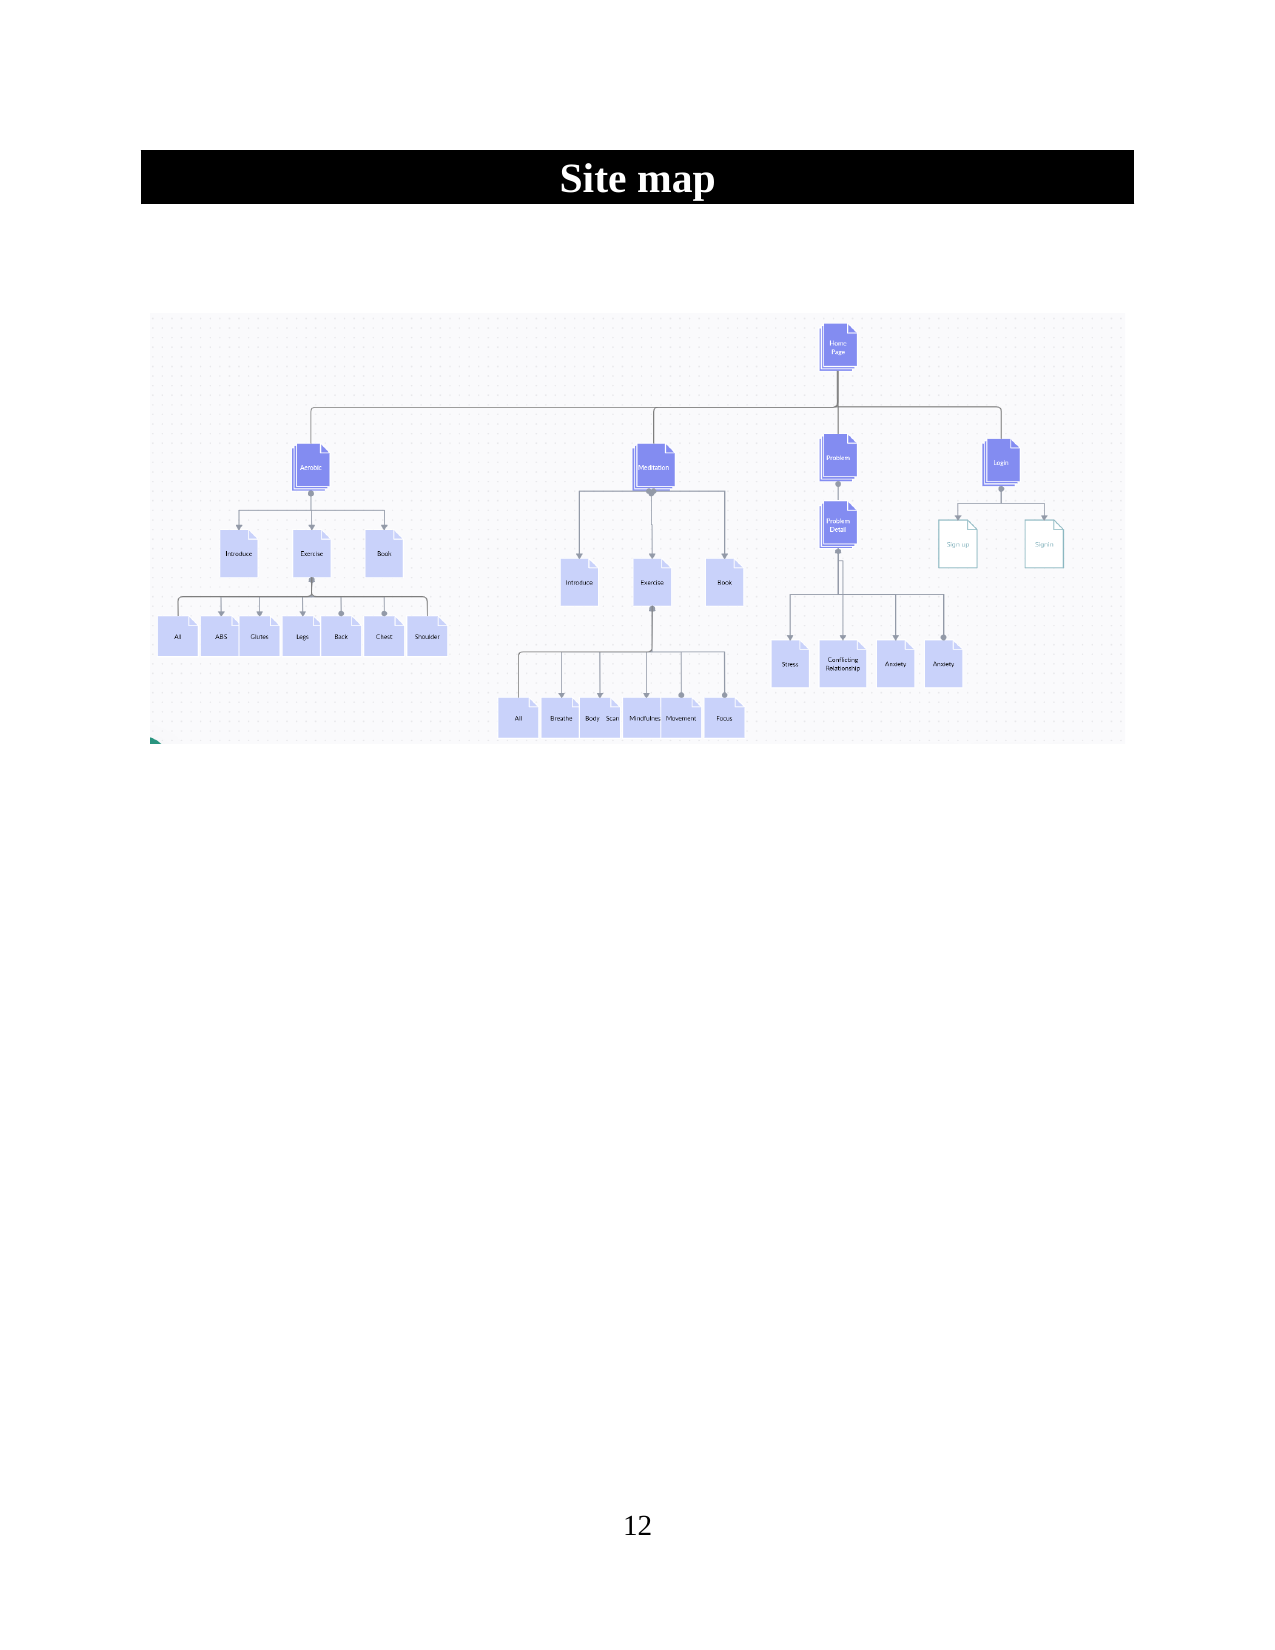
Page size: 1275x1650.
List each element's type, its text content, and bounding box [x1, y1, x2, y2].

picture [150, 313, 1125, 744]
subtitle Site map [142, 151, 1133, 203]
